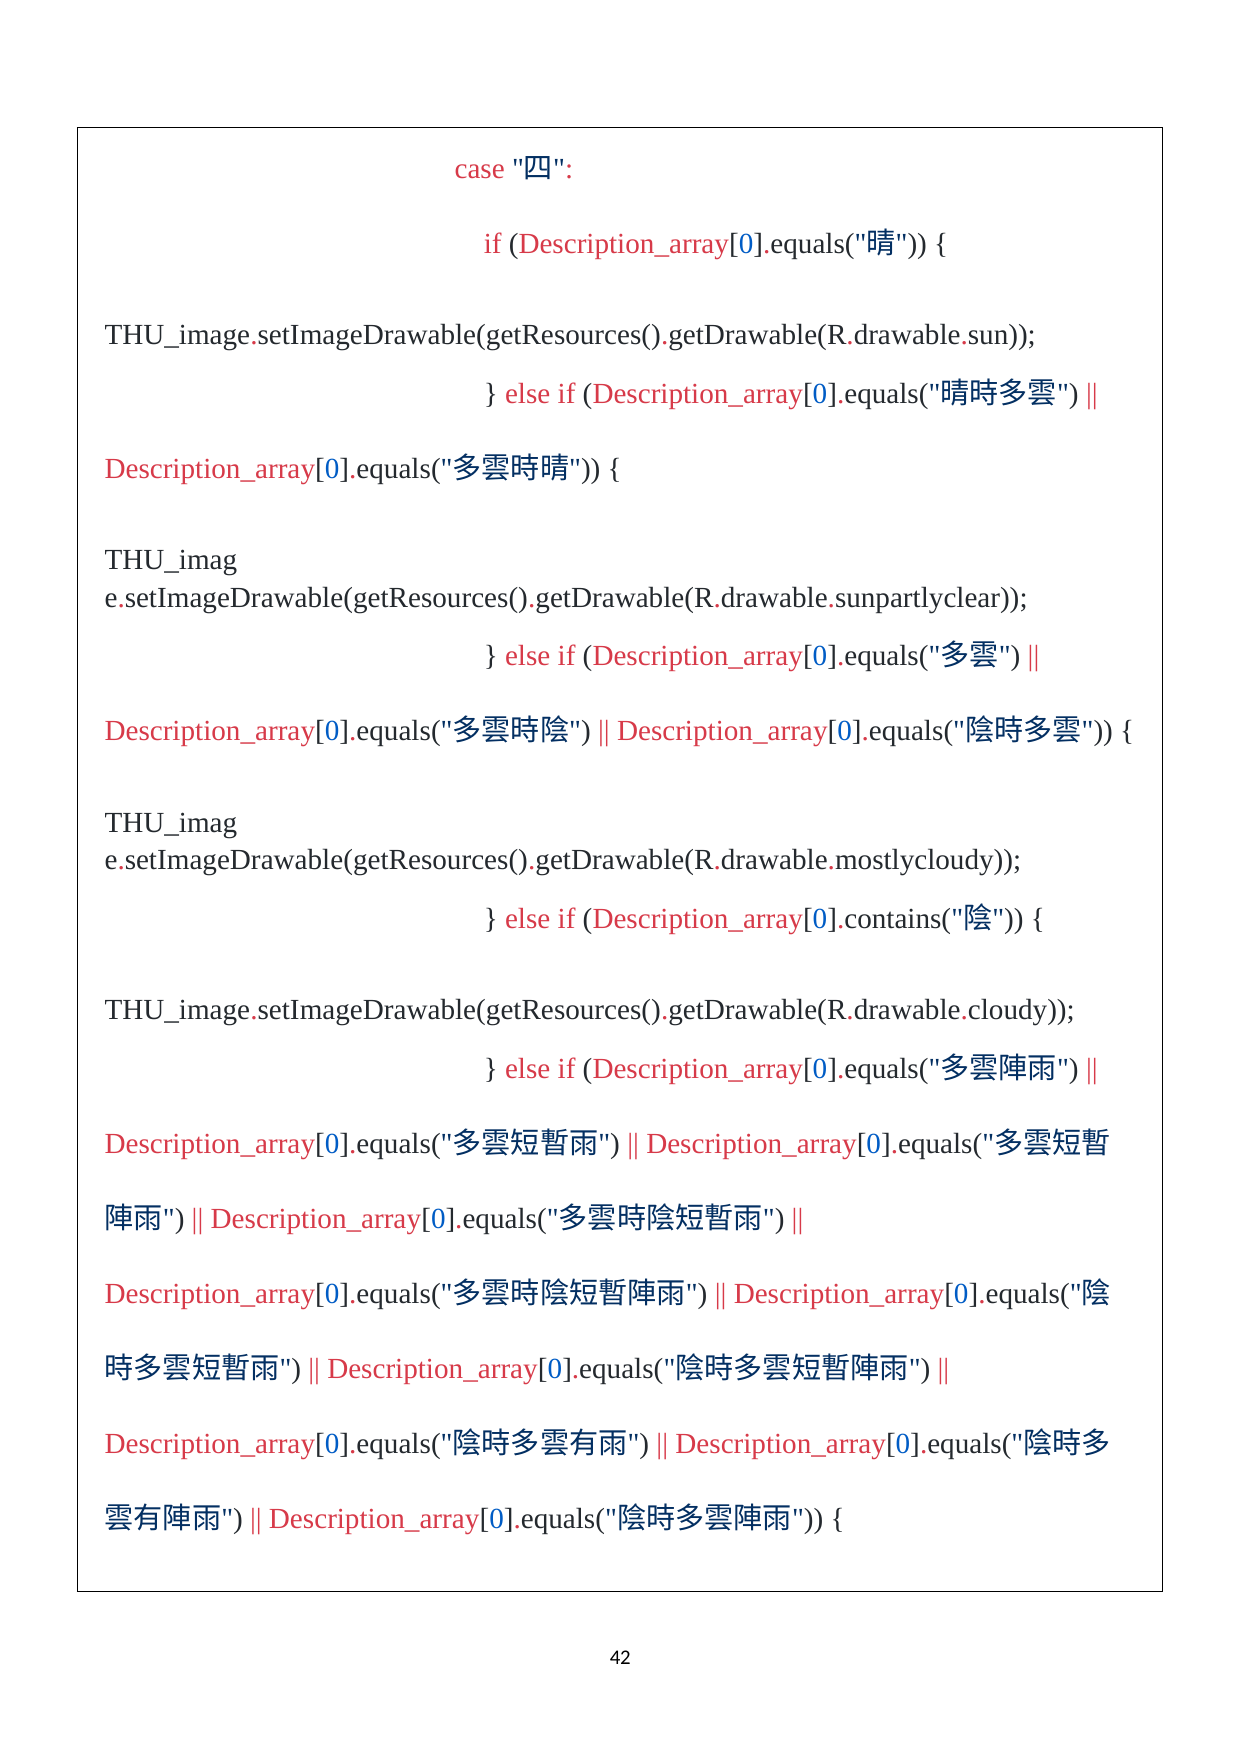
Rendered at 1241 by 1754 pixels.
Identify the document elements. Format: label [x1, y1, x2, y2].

table_cell [1152, 128, 1162, 1591]
table_cell [78, 128, 89, 1591]
